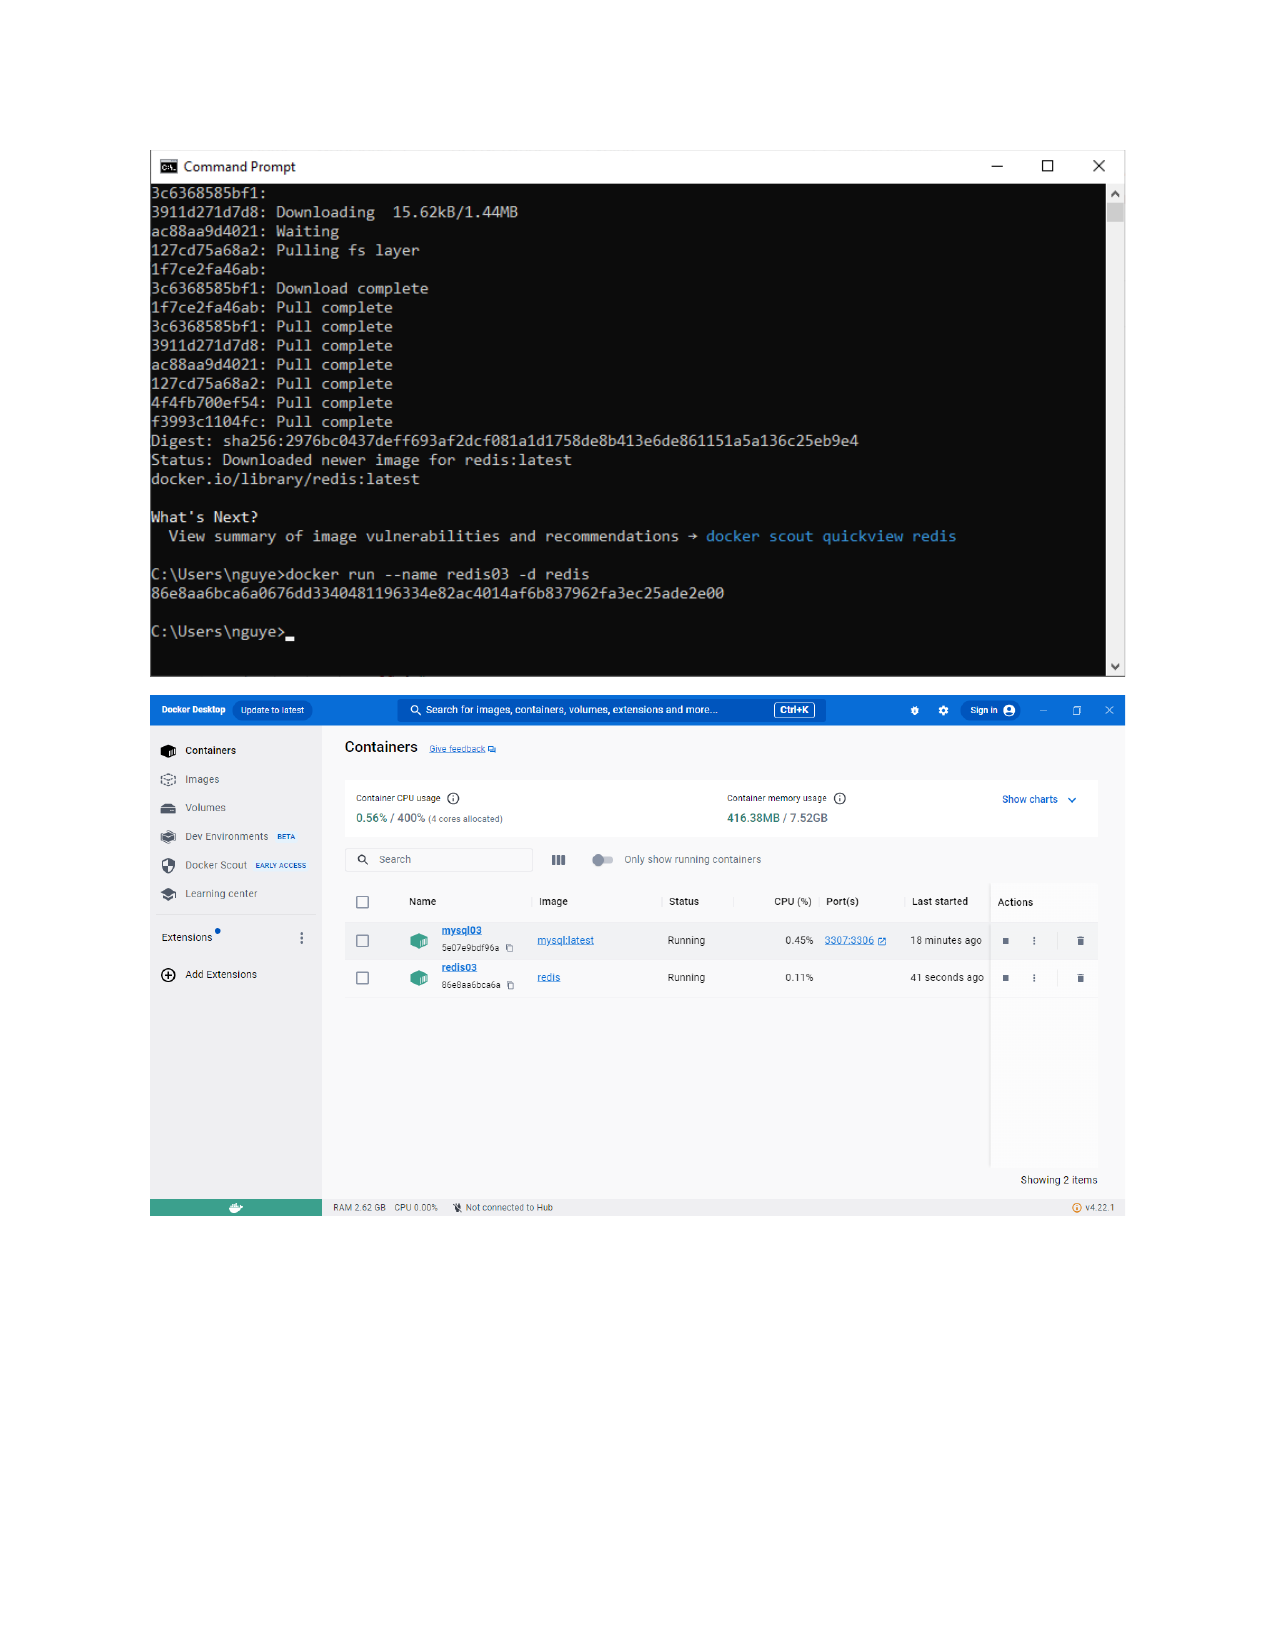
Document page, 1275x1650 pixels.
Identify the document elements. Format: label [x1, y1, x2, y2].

picture [150, 695, 1125, 1216]
picture [150, 150, 1125, 677]
